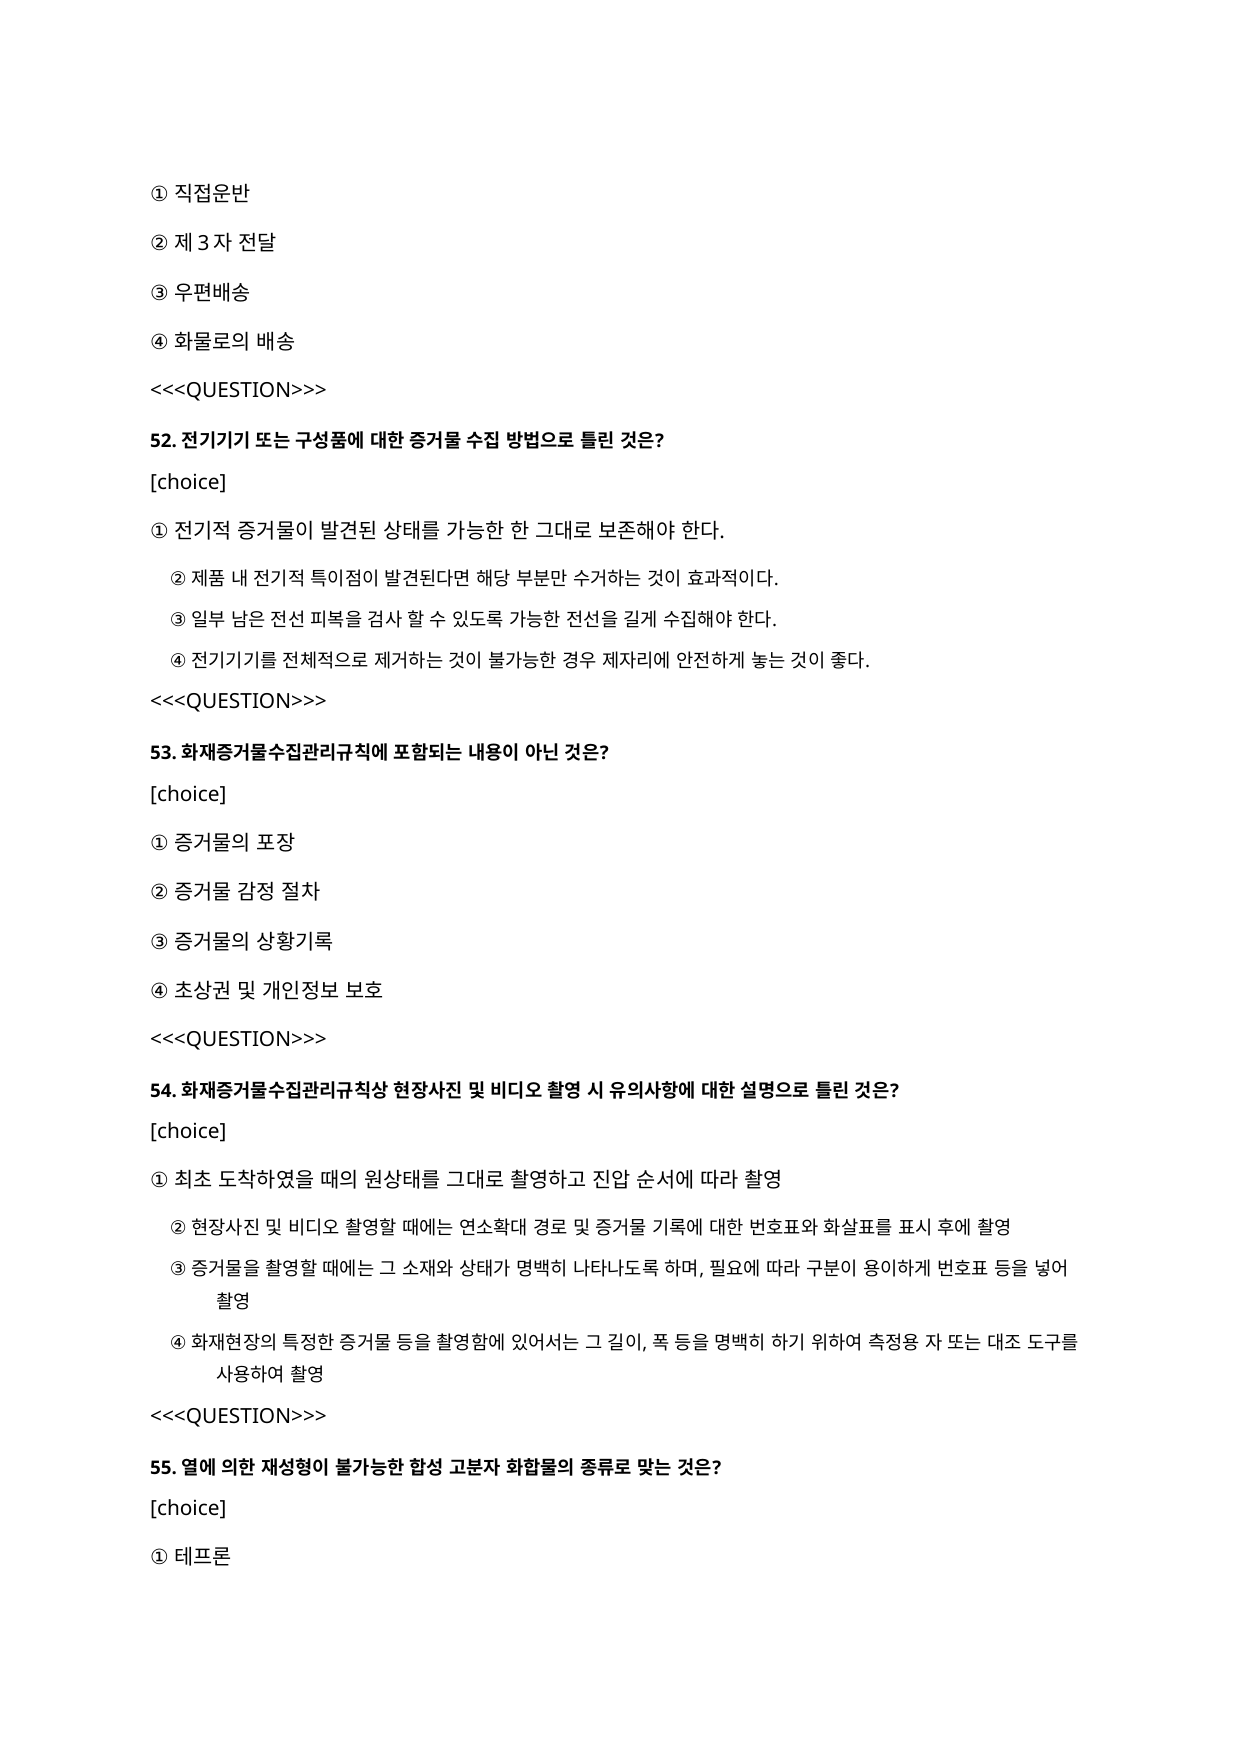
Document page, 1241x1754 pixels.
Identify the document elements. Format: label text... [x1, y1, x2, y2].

text ④ 초상권 및 개인정보 보호 [150, 974, 1090, 1005]
text ① 최초 도착하였을 때의 원상태를 그대로 촬영하고 진압 순서에 따라 촬영 [150, 1163, 1090, 1194]
text ③ 일부 남은 전선 피복을 검사 할 수 있도록 가능한 전선을 길게 수집해야 한다. [150, 605, 1090, 632]
text [choice] [150, 1493, 1090, 1522]
text 53. 화재증거물수집관리규칙에 포함되는 내용이 아닌 것은? [150, 738, 1090, 765]
text ③ 우편배송 [150, 276, 1090, 306]
text ① 증거물의 포장 [150, 826, 1090, 857]
text ④ 화물로의 배송 [150, 325, 1090, 356]
text ② 제3자 전달 [150, 227, 1090, 257]
text <<<QUESTION>>> [150, 1024, 1090, 1052]
text [choice] [150, 467, 1090, 496]
text <<<QUESTION>>> [150, 1401, 1090, 1429]
text <<<QUESTION>>> [150, 687, 1090, 715]
text ① 직접운반 [150, 177, 1090, 207]
text ② 증거물 감정 절차 [150, 876, 1090, 906]
text ③ 증거물의 상황기록 [150, 925, 1090, 955]
text ④ 전기기기를 전체적으로 제거하는 것이 불가능한 경우 제자리에 안전하게 놓는 것이 좋다. [150, 646, 1090, 673]
text ② 현장사진 및 비디오 촬영할 때에는 연소확대 경로 및 증거물 기록에 대한 번호표와 화살표를 표시 후에 촬영 [150, 1213, 1090, 1240]
text 52. 전기기기 또는 구성품에 대한 증거물 수집 방법으로 틀린 것은? [150, 426, 1090, 453]
text 54. 화재증거물수집관리규칙상 현장사진 및 비디오 촬영 시 유의사항에 대한 설명으로 틀린 것은? [150, 1075, 1090, 1102]
text 55. 열에 의한 재성형이 불가능한 합성 고분자 화합물의 종류로 맞는 것은? [150, 1452, 1090, 1479]
text ① 테프론 [150, 1541, 1090, 1571]
text ② 제품 내 전기적 특이점이 발견된다면 해당 부분만 수거하는 것이 효과적이다. [150, 564, 1090, 591]
text ③ 증거물을 촬영할 때에는 그 소재와 상태가 명백히 나타나도록 하며, 필요에 따라 구분이 용이하게 번호표 등을 넣어 촬영 [150, 1254, 1090, 1313]
text ④ 화재현장의 특정한 증거물 등을 촬영함에 있어서는 그 길이, 폭 등을 명백히 하기 위하여 측정용 자 또는 대조 도구를 사용하여 촬영 [150, 1327, 1090, 1387]
text <<<QUESTION>>> [150, 375, 1090, 403]
text [choice] [150, 1116, 1090, 1144]
text [choice] [150, 779, 1090, 807]
text ① 전기적 증거물이 발견된 상태를 가능한 한 그대로 보존해야 한다. [150, 514, 1090, 545]
